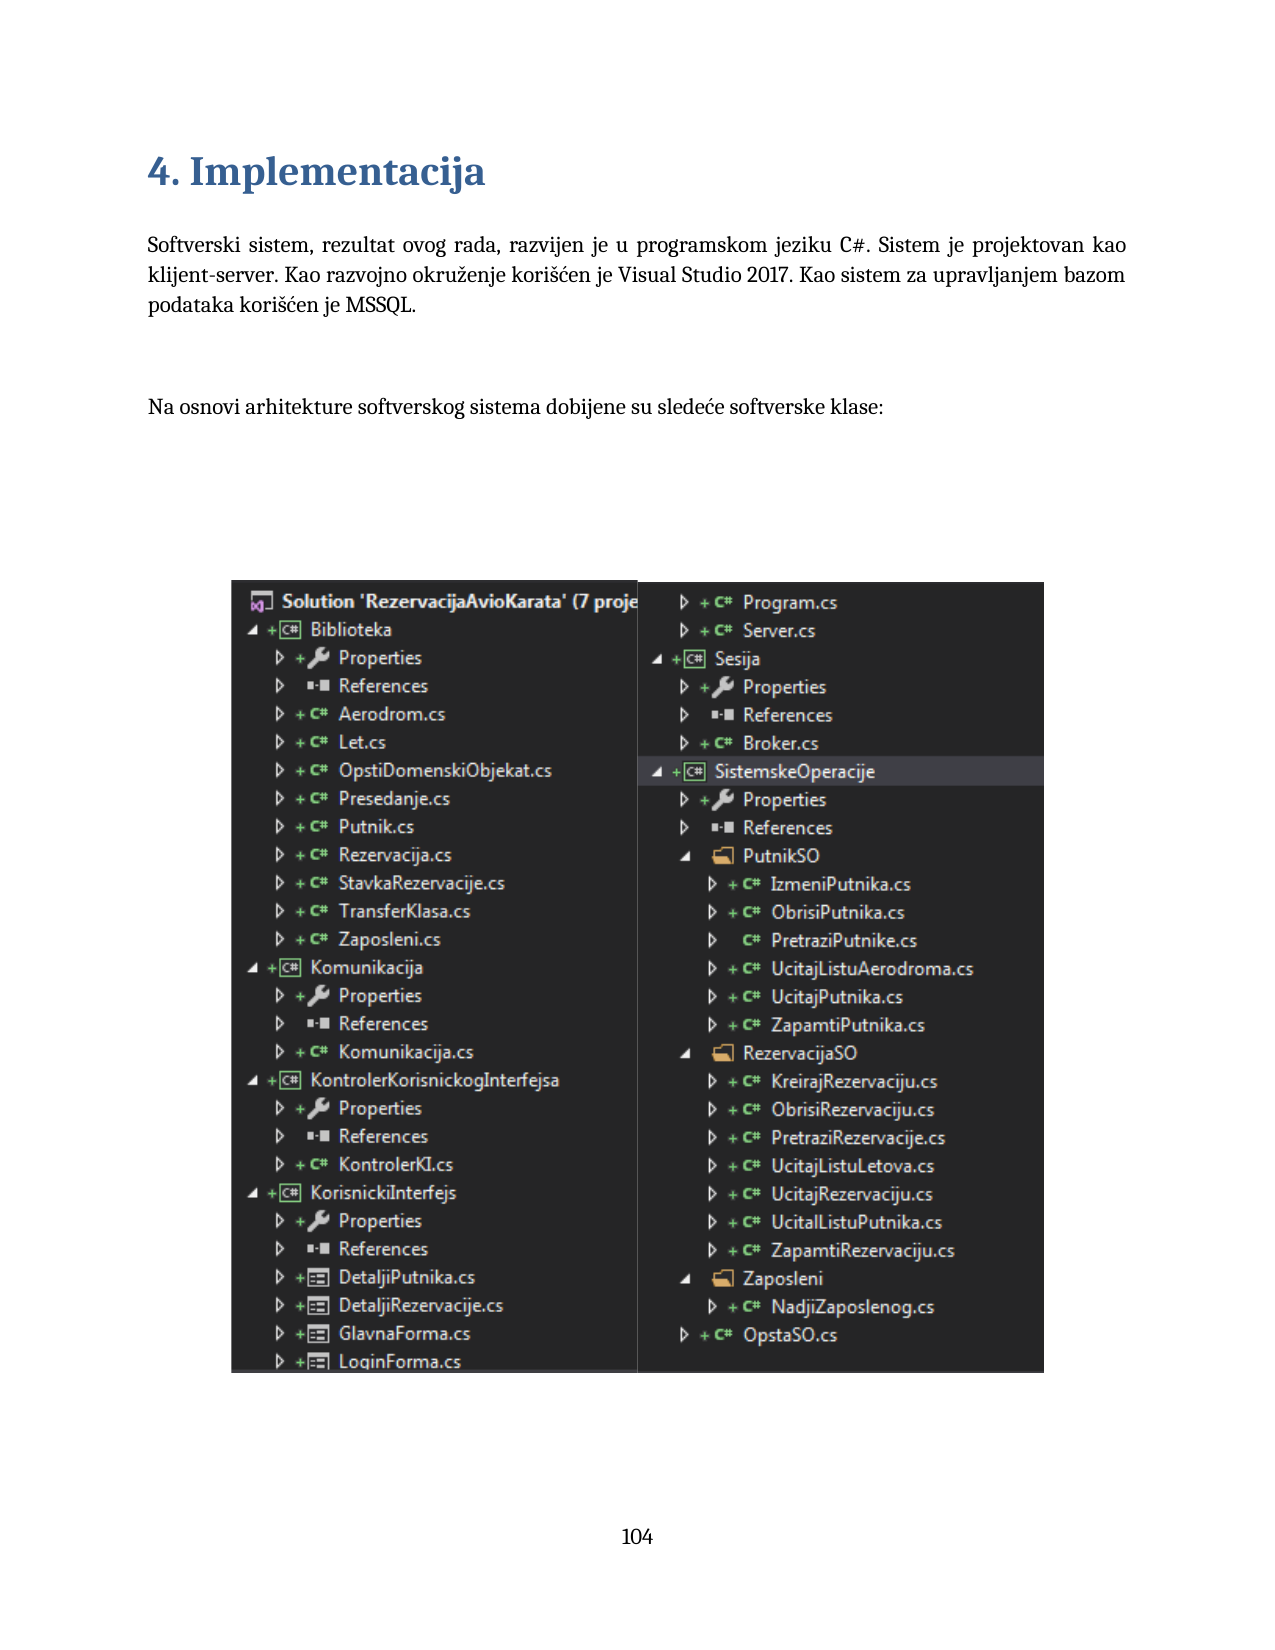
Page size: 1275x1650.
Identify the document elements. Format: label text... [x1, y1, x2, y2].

subtitle 4. Implementacija [148, 148, 1127, 196]
picture [231, 580, 1044, 1373]
text Na osnovi arhitekture softverskog sistema dobijene su sledeće softverske klase: [148, 394, 1127, 420]
text Softverski sistem, rezultat ovog rada, razvijen je u programskom jeziku C#. Sistem je projektovan kao klijent-server. Kao razvojno okruženje korišćen je Visual Studio 2017. Kao sistem za upravljanjem bazom podataka korišćen je MSSQL. [148, 231, 1127, 318]
